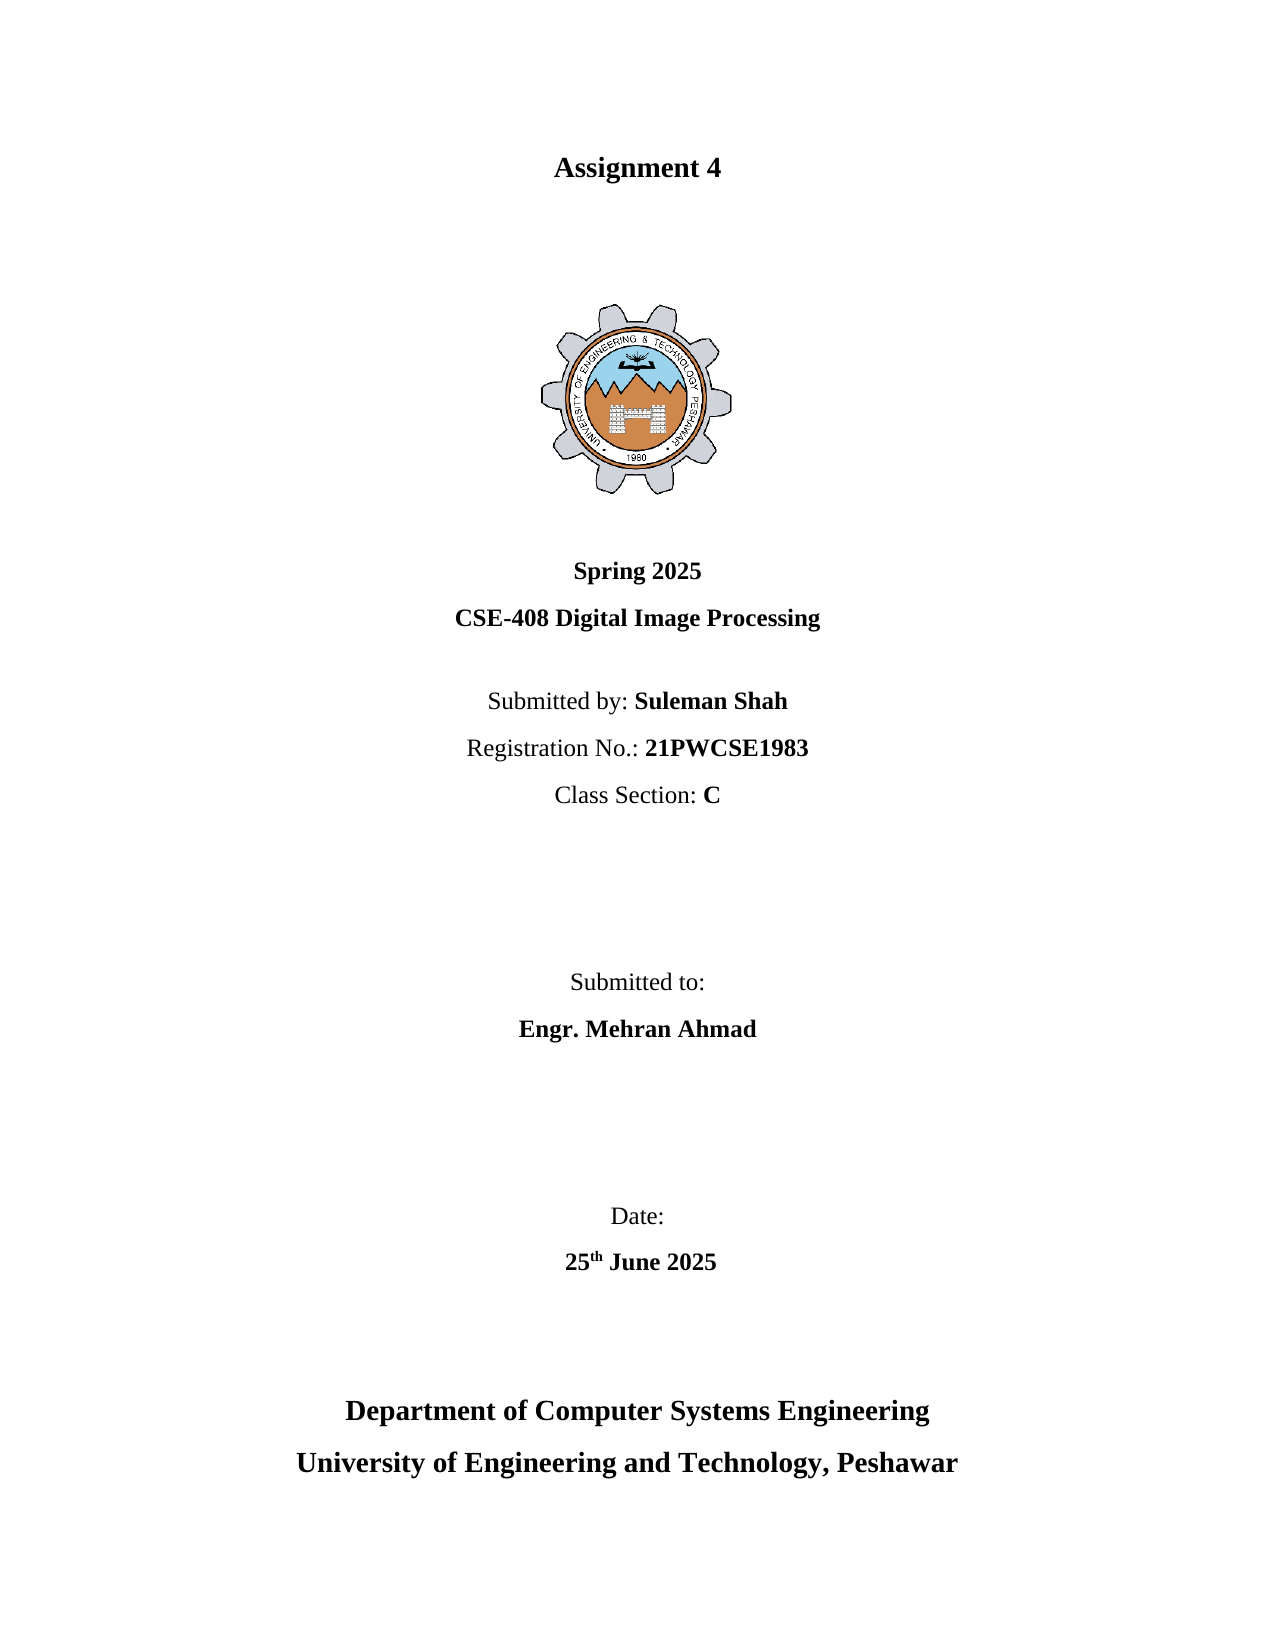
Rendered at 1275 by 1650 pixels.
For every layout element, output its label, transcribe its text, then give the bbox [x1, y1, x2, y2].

text Date: [150, 1201, 1125, 1229]
text Engr. Mehran Ahmad [150, 1014, 1125, 1042]
text Spring 2025 [150, 556, 1125, 585]
text CSE-408 Digital Image Processing [150, 603, 1125, 631]
picture [537, 301, 738, 498]
text University of Engineering and Technology, Peshawar [150, 1445, 1125, 1478]
text Registration No.: 21PWCSE1983 [150, 733, 1125, 762]
text Submitted by: Suleman Shah [150, 686, 1125, 715]
text Department of Computer Systems Engineering [150, 1393, 1125, 1426]
text Class Section: C [150, 780, 1125, 808]
text Submitted to: [150, 967, 1125, 996]
text Assignment 4 [150, 150, 1125, 183]
text 25th June 2025 [150, 1247, 1125, 1276]
